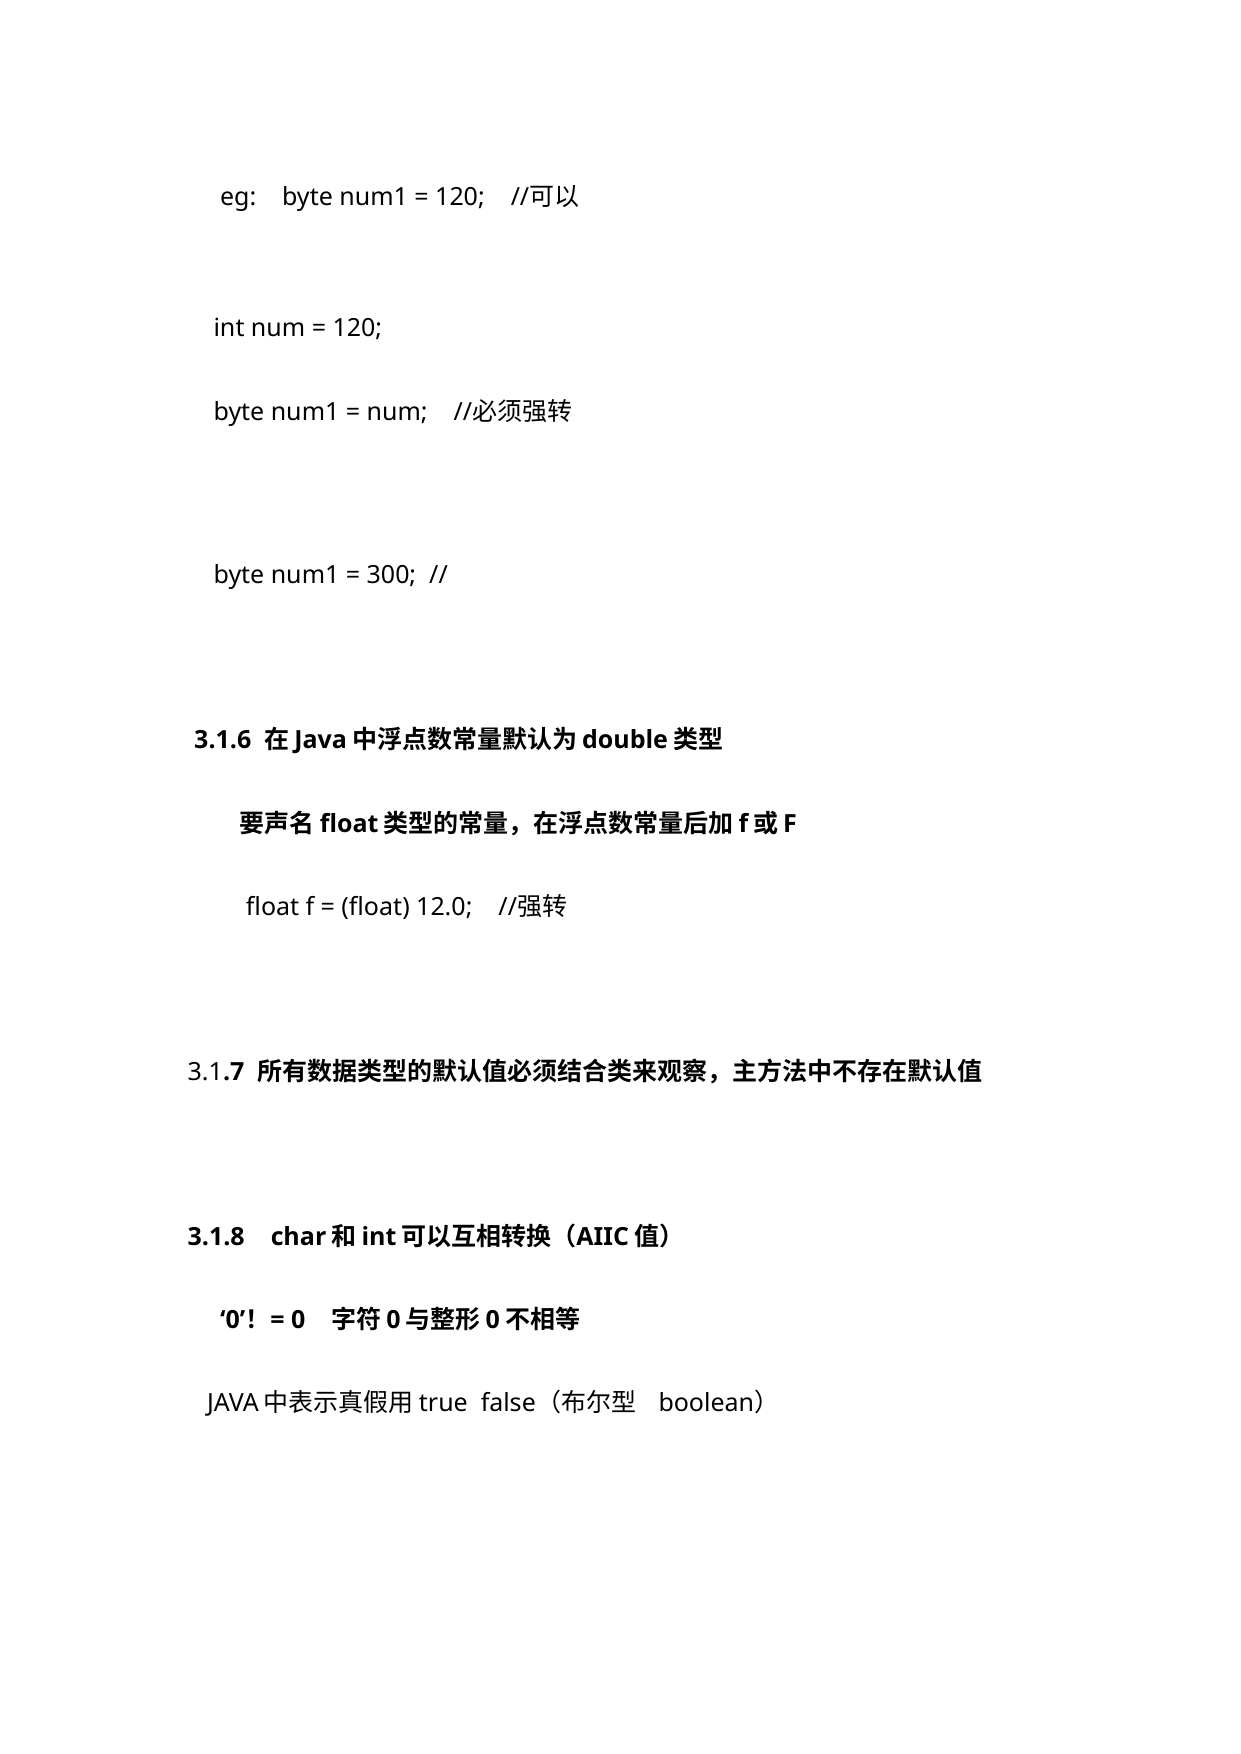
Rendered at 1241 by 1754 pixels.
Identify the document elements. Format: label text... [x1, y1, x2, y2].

text JAVA中表示真假用true false（布尔型 boolean） [187, 1368, 1053, 1433]
text 3.1.8 char和int可以互相转换（AIIC值） [187, 1202, 1053, 1267]
text eg: byte num1 = 120; //可以 [187, 162, 1053, 227]
text 要声名float类型的常量，在浮点数常量后加f或F [187, 789, 1053, 854]
text 3.1.7 所有数据类型的默认值必须结合类来观察，主方法中不存在默认值 [187, 1037, 1053, 1102]
text 3.1.6 在Java中浮点数常量默认为double类型 [187, 706, 1053, 771]
text byte num1 = 300; // [187, 542, 1053, 607]
text byte num1 = num; //必须强转 [187, 377, 1053, 442]
text int num = 120; [187, 294, 1053, 359]
text ‘0’！= 0 字符0与整形0不相等 [187, 1285, 1053, 1350]
text float f = (float) 12.0; //强转 [187, 872, 1053, 937]
